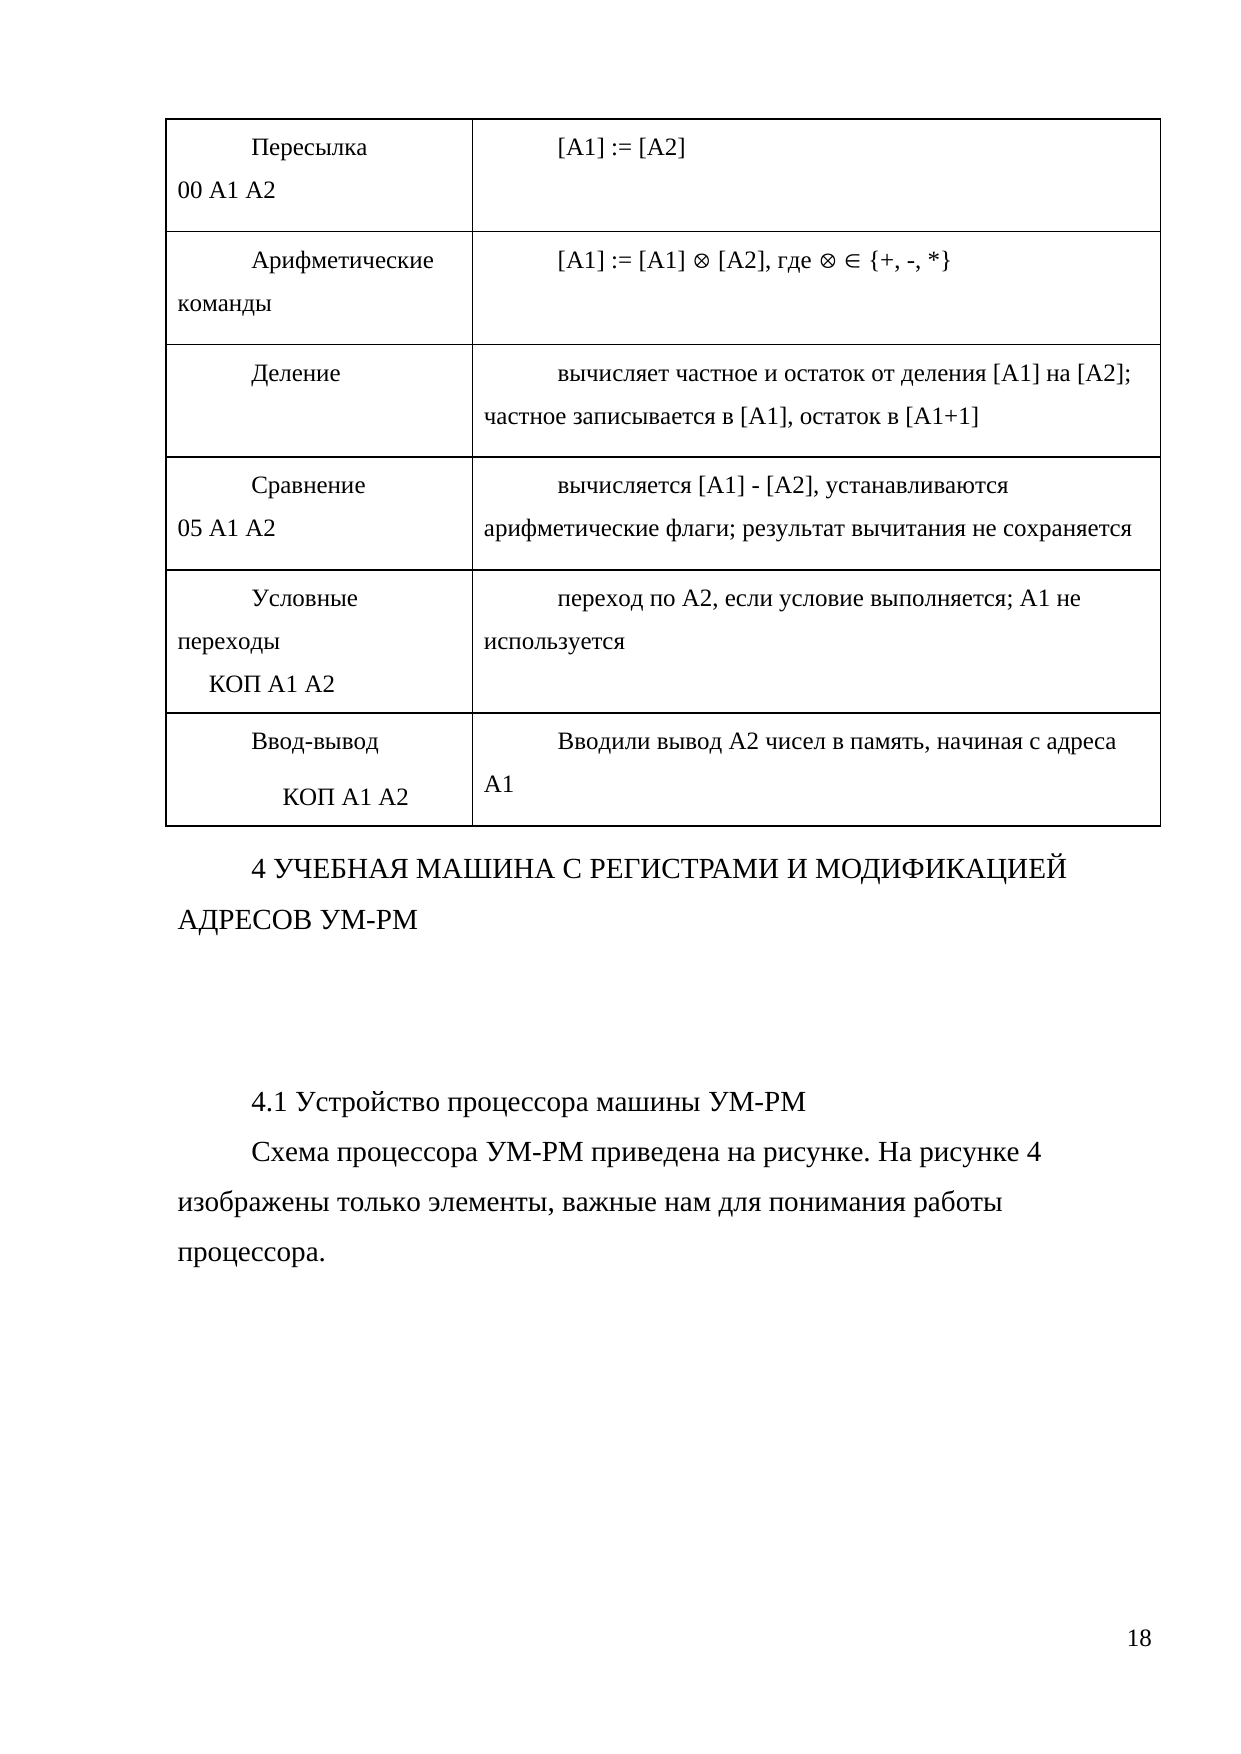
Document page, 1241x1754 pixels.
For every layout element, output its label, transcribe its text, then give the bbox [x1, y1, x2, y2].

table_cell Арифметические команды [167, 232, 472, 343]
text Схема процессора УМ-РМ приведена на рисунке. На рисунке 4 изображены только элементы, важные нам для понимания работы процессора. [177, 1134, 1152, 1268]
table_cell Условные переходы КОП А1 А2 [167, 571, 472, 712]
table_cell [А1] := [А2] [473, 120, 1160, 231]
table_cell Деление [167, 345, 472, 456]
subtitle 4 УЧЕБНАЯ МАШИНА С РЕГИСТРАМИ И МОДИФИКАЦИЕЙ АДРЕСОВ УМ-РМ [177, 852, 1152, 935]
table_cell Ввод-вывод КОП А1 А2 [167, 714, 472, 825]
table_cell [А1] := [А1] [А2], где {+, -, *} [473, 232, 1160, 343]
table_cell Пересылка 00 А1 А2 [167, 120, 472, 231]
table_cell Вводили вывод A2 чисел в память, начиная с адреса A1 [473, 714, 1160, 825]
table_cell переход по А2, если условие выполняется; А1 не используется [473, 571, 1160, 712]
table_cell вычисляет частное и остаток от деления [А1] на [А2]; частное записывается в [А1], остаток в [А1+1] [473, 345, 1160, 456]
subtitle 4.1 Устройство процессора машины УМ-РМ [177, 1084, 1152, 1117]
table_cell Сравнение 05 А1 А2 [167, 458, 472, 569]
table_cell вычисляется [А1] - [А2], устанавливаются арифметические флаги; результат вычитания не сохраняется [473, 458, 1160, 569]
